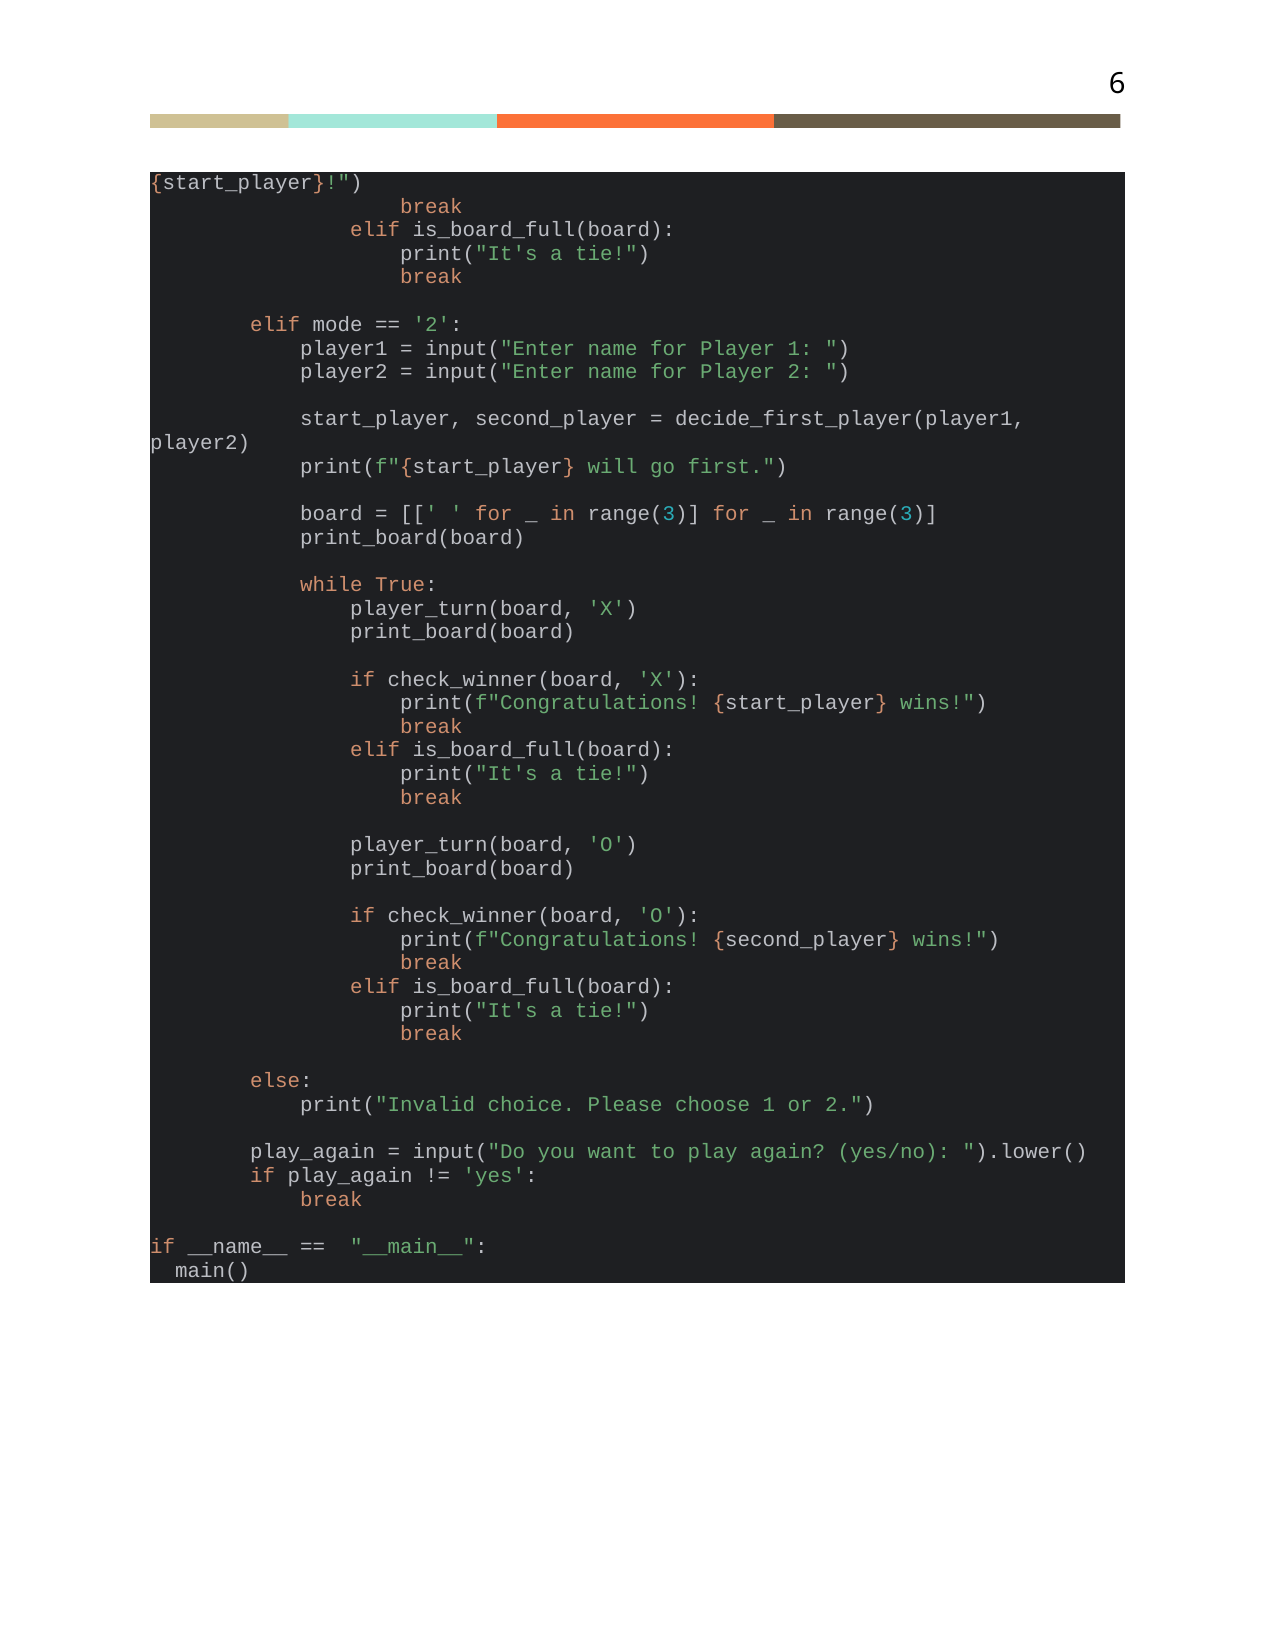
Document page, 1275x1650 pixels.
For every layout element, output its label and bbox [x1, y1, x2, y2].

picture [150, 114, 1121, 128]
text [150, 172, 1125, 1283]
